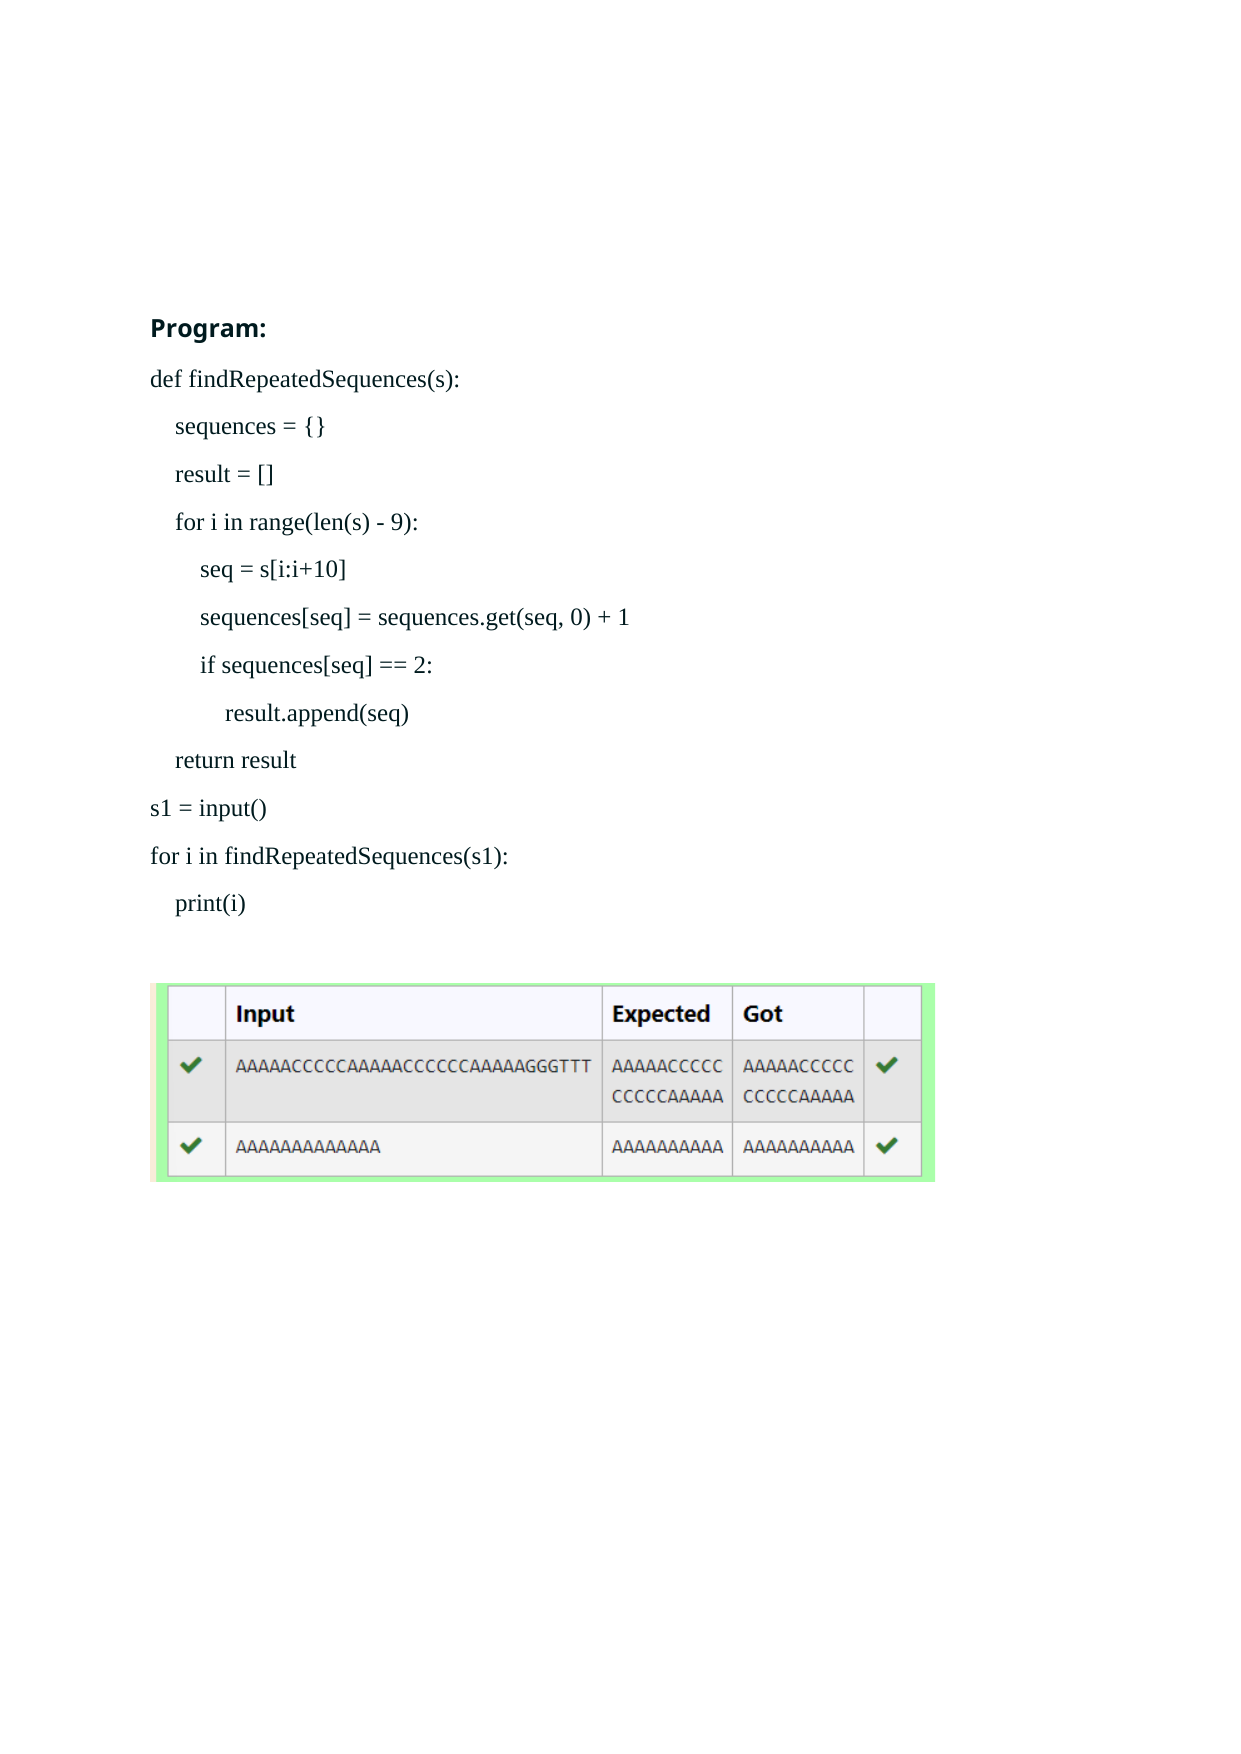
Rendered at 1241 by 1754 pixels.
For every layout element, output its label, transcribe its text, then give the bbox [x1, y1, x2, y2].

text return result [150, 745, 1090, 774]
text result = [] [150, 459, 1090, 488]
text sequences = {} [150, 411, 1090, 440]
text result.append(seq) [150, 698, 1090, 726]
text for i in findRepeatedSequences(s1): [150, 841, 1090, 869]
text if sequences[seq] == 2: [150, 650, 1090, 679]
picture [150, 983, 936, 1182]
text seq = s[i:i+10] [150, 554, 1090, 583]
text Program: [150, 310, 1090, 344]
text s1 = input() [150, 793, 1090, 822]
text def findRepeatedSequences(s): [150, 364, 1090, 392]
text sequences[seq] = sequences.get(seq, 0) + 1 [150, 602, 1090, 631]
text for i in range(len(s) - 9): [150, 507, 1090, 536]
text print(i) [150, 888, 1090, 917]
